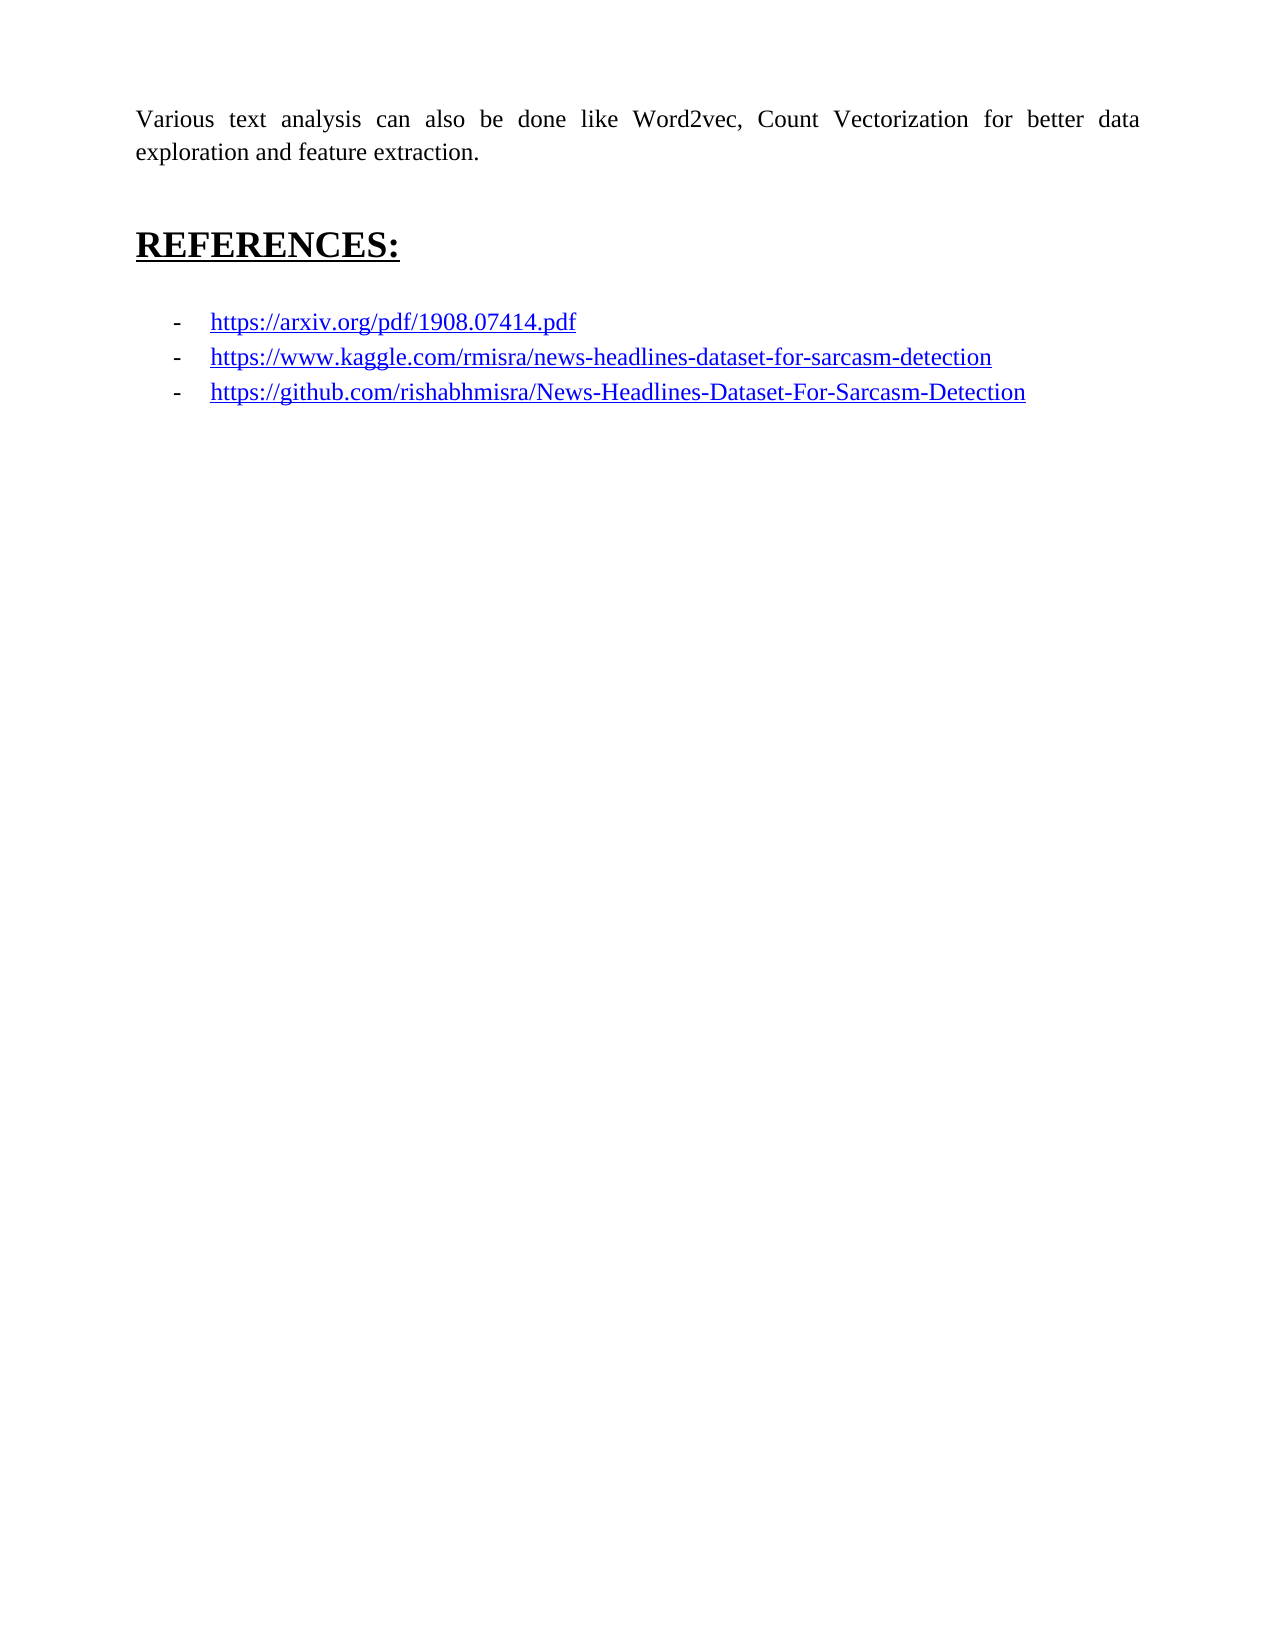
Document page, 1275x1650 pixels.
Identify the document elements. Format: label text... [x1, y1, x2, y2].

list https://arxiv.org/pdf/1908.07414.pdf [173, 307, 1142, 336]
list https://www.kaggle.com/rmisra/news-headlines-dataset-for-sarcasm-detection [173, 342, 1142, 371]
list https://github.com/rishabhmisra/News-Headlines-Dataset-For-Sarcasm-Detection [173, 377, 1142, 406]
subtitle Various text analysis can also be done like Word2vec, Count Vectorization for better data exploration and feature extraction. [135, 104, 1142, 166]
subtitle REFERENCES: [135, 223, 1142, 266]
